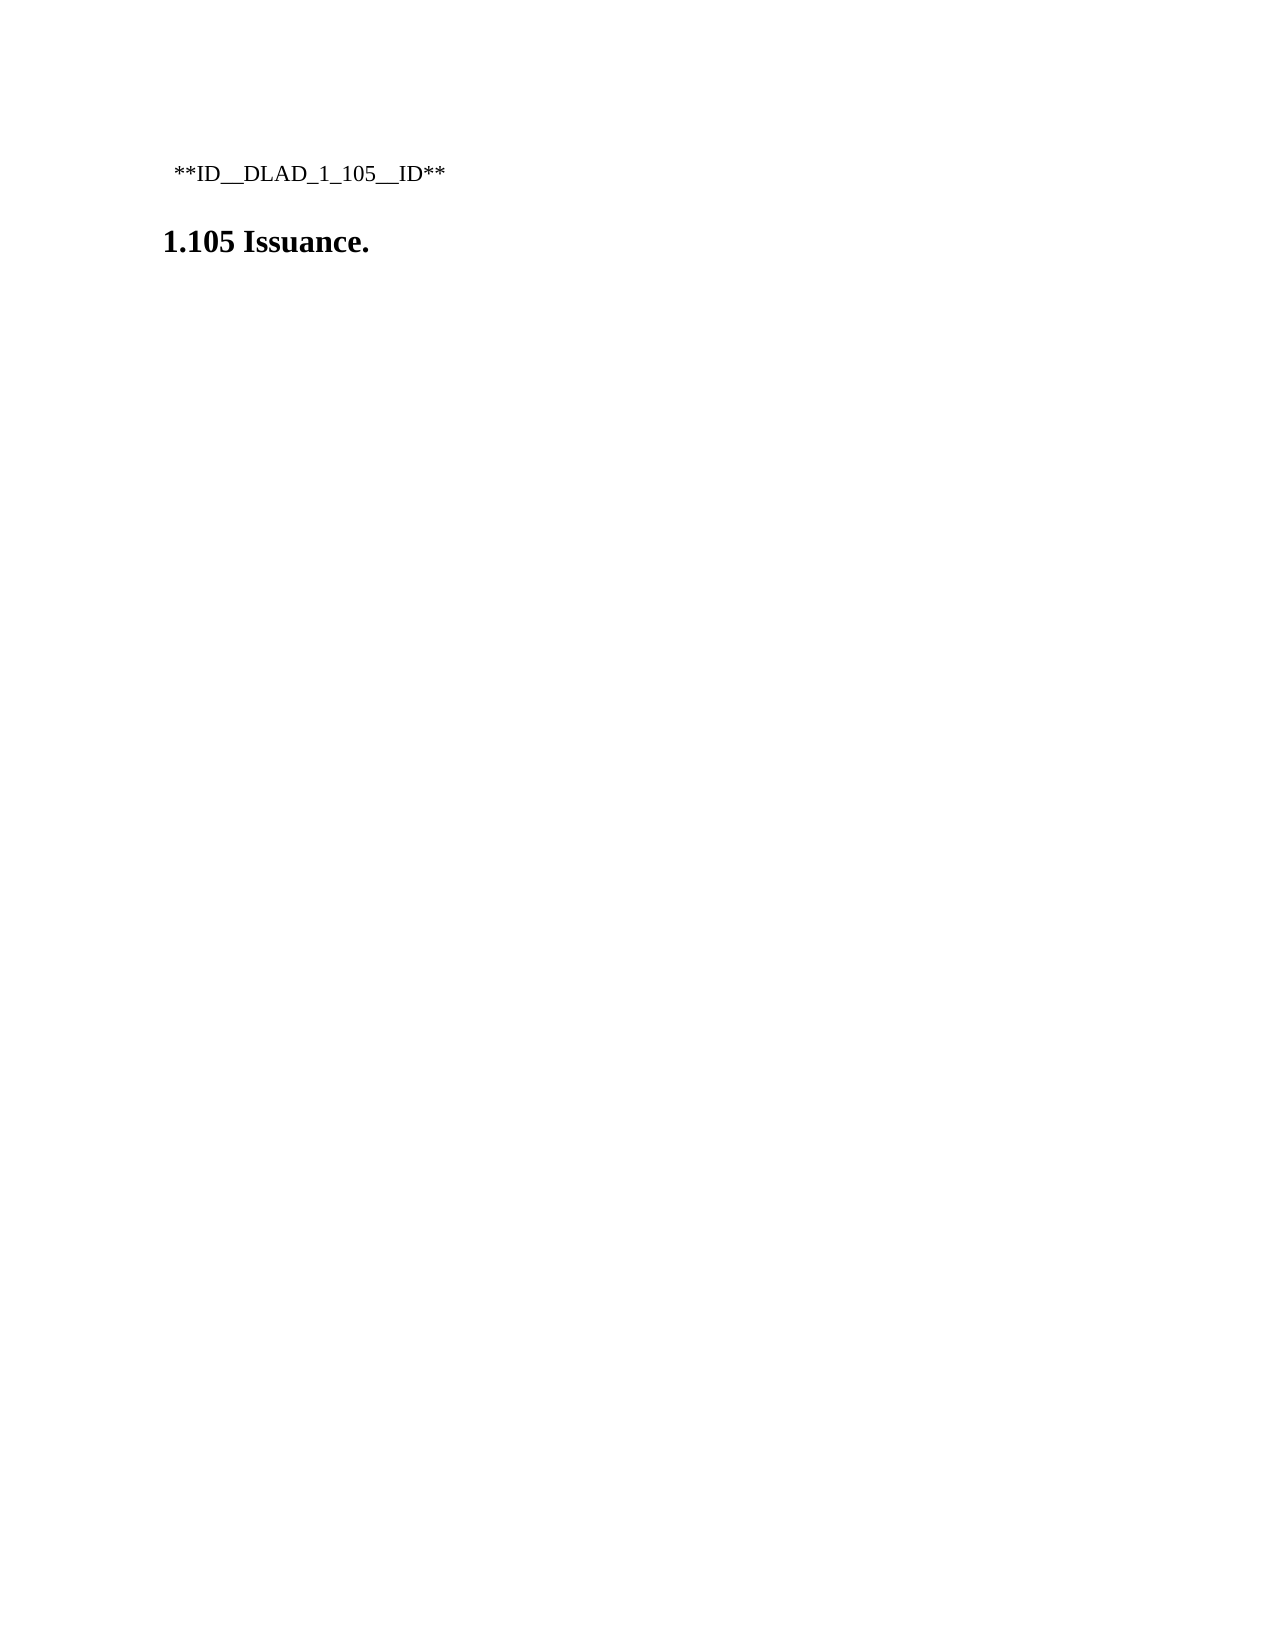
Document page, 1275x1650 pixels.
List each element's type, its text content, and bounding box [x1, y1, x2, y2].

text **ID__DLAD_1_105__ID** [163, 150, 1135, 197]
subtitle 1.105 Issuance. [162, 222, 1125, 259]
